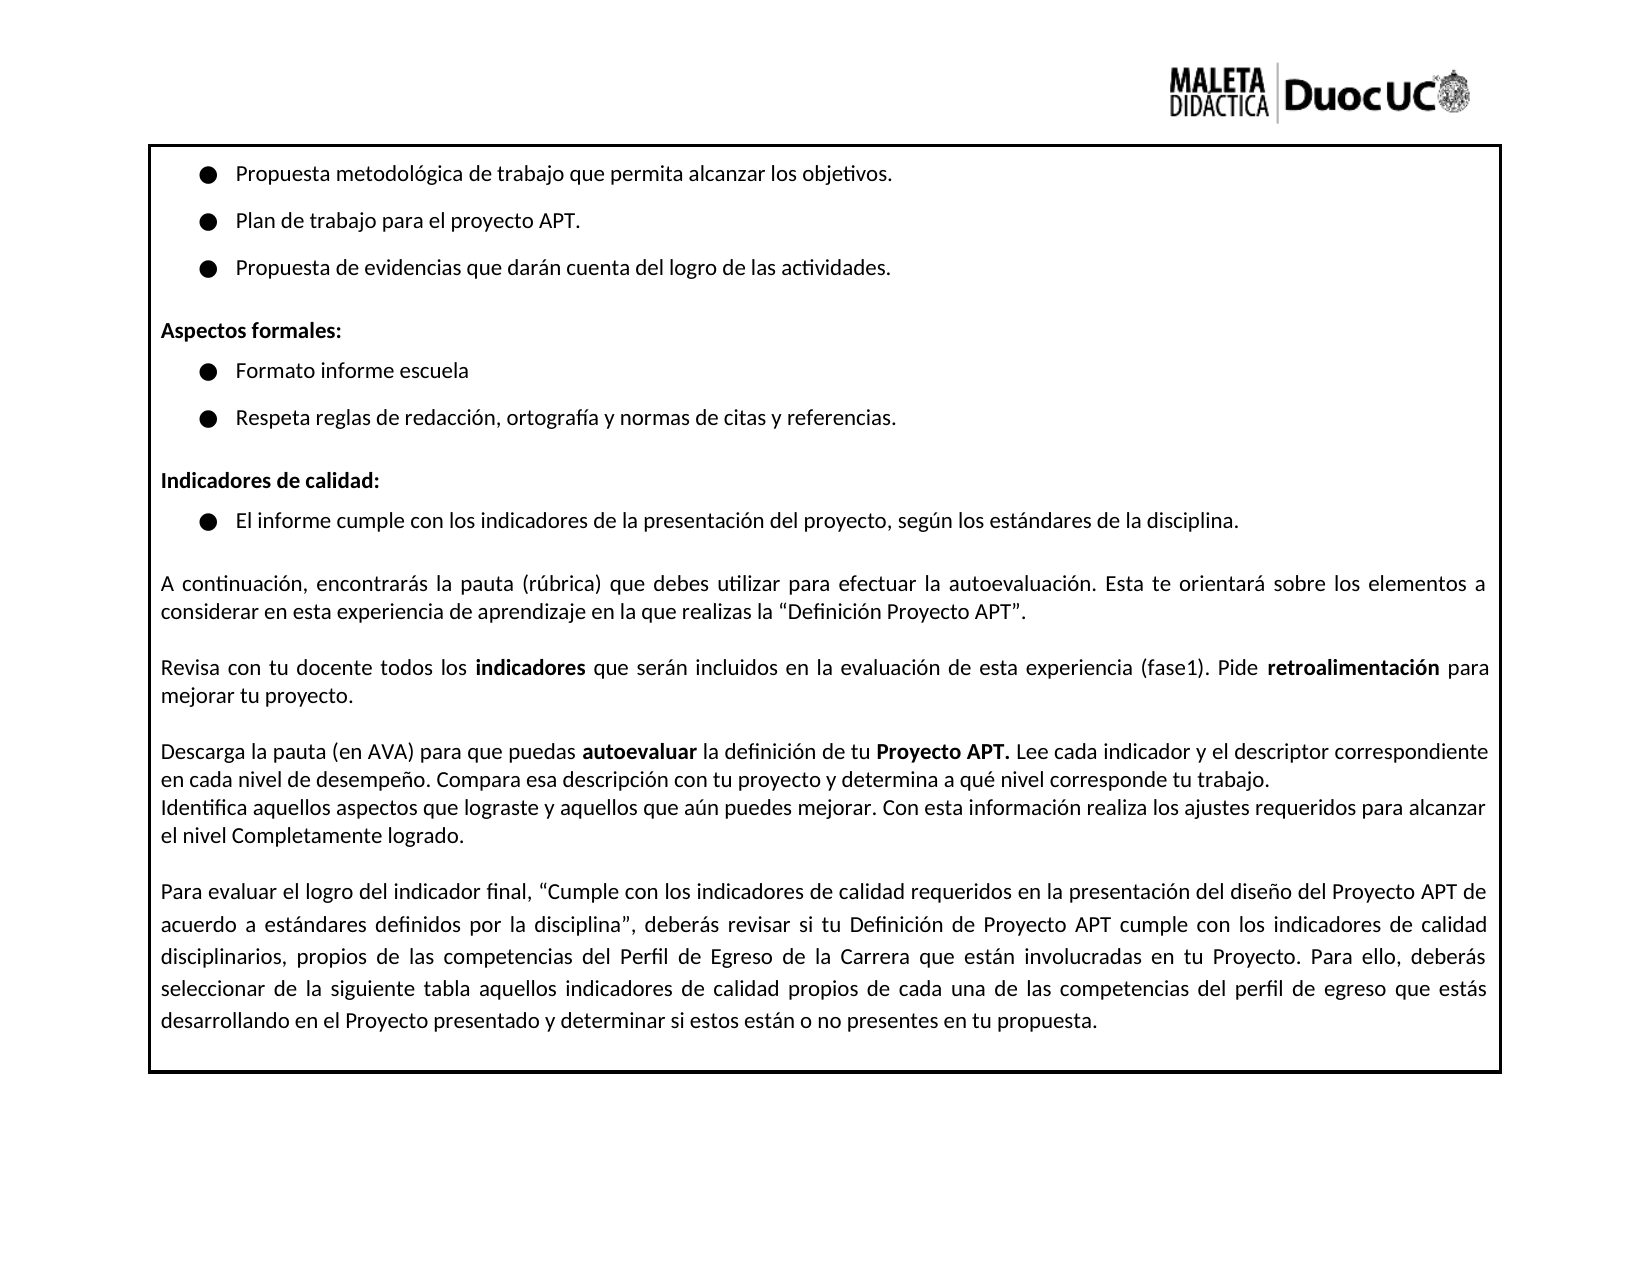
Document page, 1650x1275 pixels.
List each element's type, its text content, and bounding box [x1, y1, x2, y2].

picture [1137, 39, 1503, 145]
